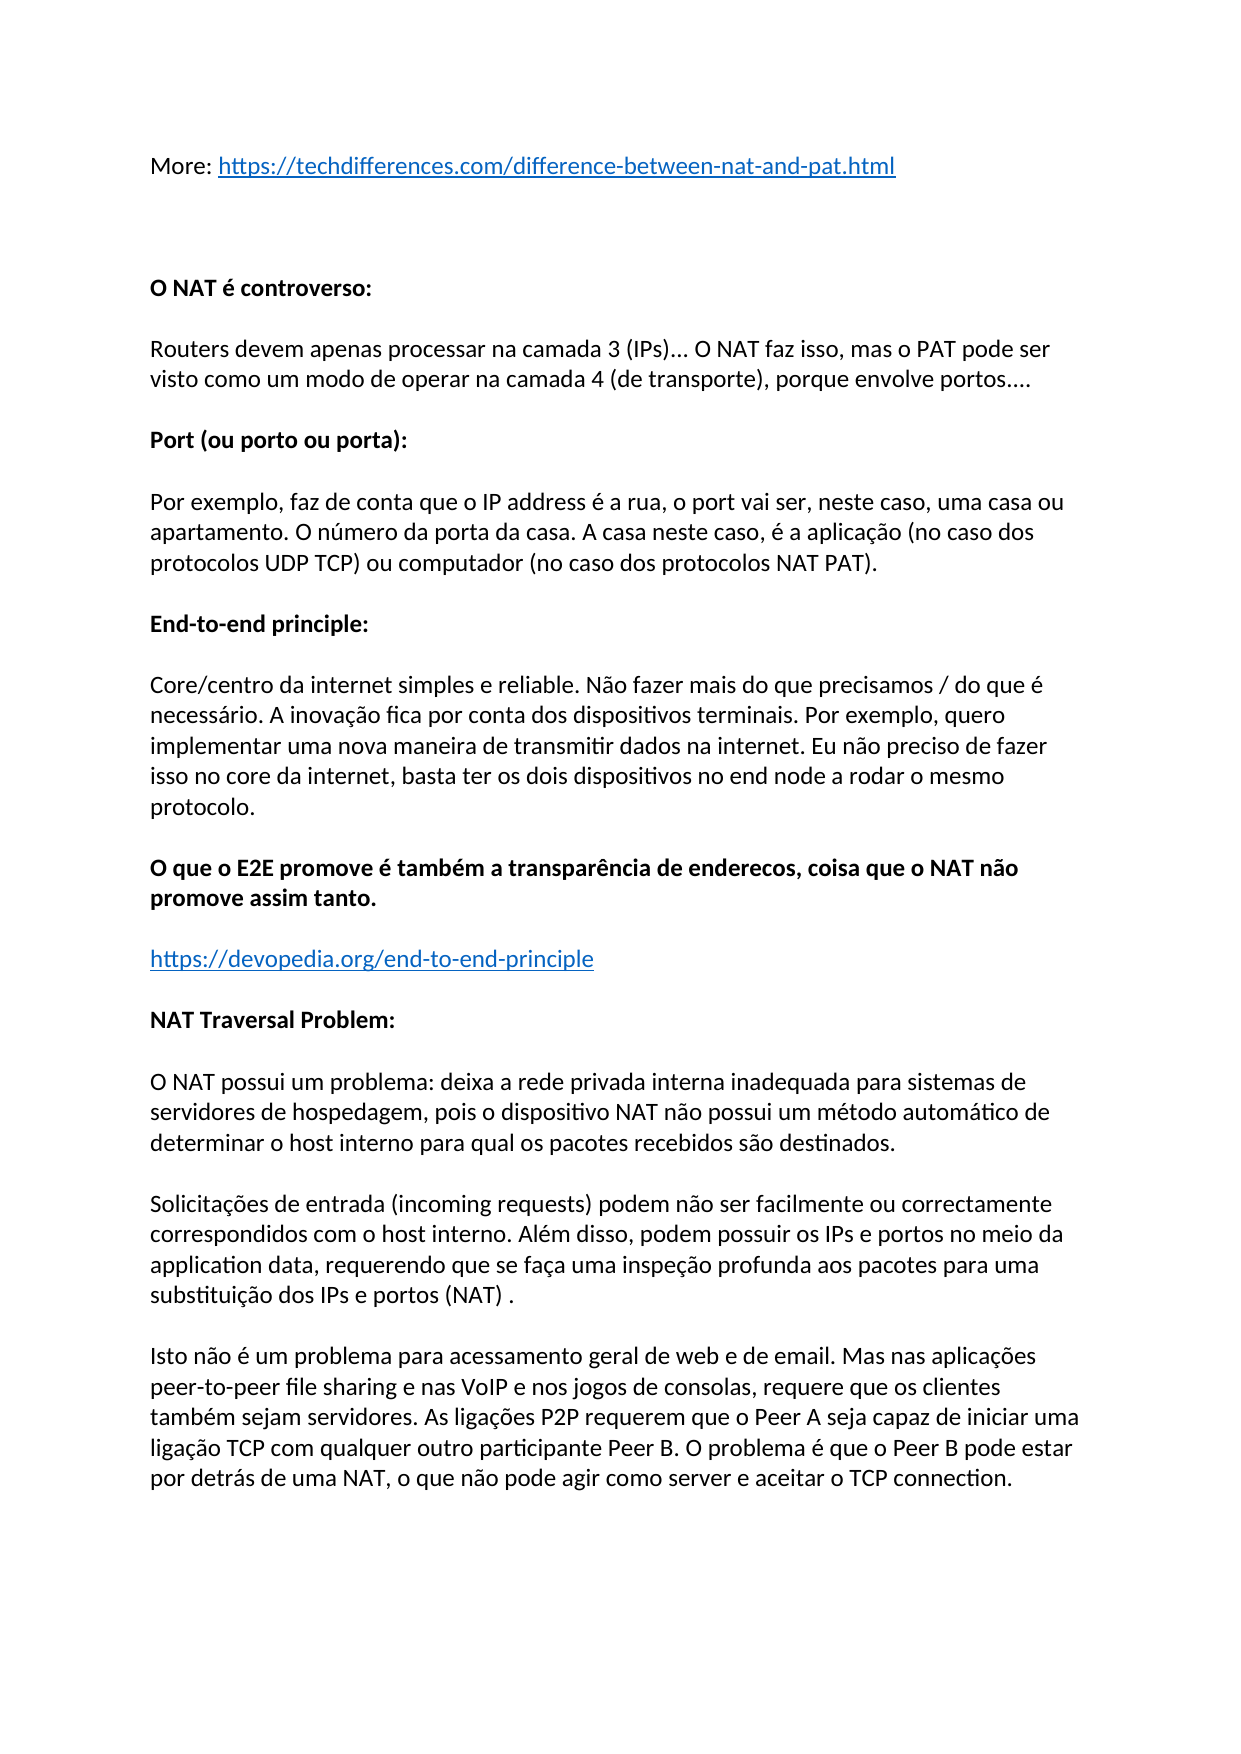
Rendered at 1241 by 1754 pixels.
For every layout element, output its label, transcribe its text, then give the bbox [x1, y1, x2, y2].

text O que o E2E promove é também a transparência de enderecos, coisa que o NAT não promove assim tanto. [150, 852, 1090, 913]
text Routers devem apenas processar na camada 3 (IPs)... O NAT faz isso, mas o PAT pode ser visto como um modo de operar na camada 4 (de transporte), porque envolve portos.... [150, 333, 1090, 394]
text Core/centro da internet simples e reliable. Não fazer mais do que precisamos / do que é necessário. A inovação fica por conta dos dispositivos terminais. Por exemplo, quero implementar uma nova maneira de transmitir dados na internet. Eu não preciso de fazer isso no core da internet, basta ter os dois dispositivos no end node a rodar o mesmo protocolo. [150, 669, 1090, 821]
text Port (ou porto ou porta): [150, 425, 1090, 455]
text O NAT é controverso: [150, 272, 1090, 303]
text Isto não é um problema para acessamento geral de web e de email. Mas nas aplicações peer-to-peer file sharing e nas VoIP e nos jogos de consolas, requere que os clientes também sejam servidores. As ligações P2P requerem que o Peer A seja capaz de iniciar uma ligação TCP com qualquer outro participante Peer B. O problema é que o Peer B pode estar por detrás de uma NAT, o que não pode agir como server e aceitar o TCP connection. [150, 1340, 1090, 1493]
text https://devopedia.org/end-to-end-principle [150, 943, 1090, 974]
text More: https://techdifferences.com/difference-between-nat-and-pat.html [150, 150, 1090, 181]
text NAT Traversal Problem: [150, 1004, 1090, 1035]
text End-to-end principle: [150, 608, 1090, 638]
text O NAT possui um problema: deixa a rede privada interna inadequada para sistemas de servidores de hospedagem, pois o dispositivo NAT não possui um método automático de determinar o host interno para qual os pacotes recebidos são destinados. [150, 1066, 1090, 1157]
text Solicitações de entrada (incoming requests) podem não ser facilmente ou correctamente correspondidos com o host interno. Além disso, podem possuir os IPs e portos no meio da application data, requerendo que se faça uma inspeção profunda aos pacotes para uma substituição dos IPs e portos (NAT) . [150, 1188, 1090, 1310]
text Por exemplo, faz de conta que o IP address é a rua, o port vai ser, neste caso, uma casa ou apartamento. O número da porta da casa. A casa neste caso, é a aplicação (no caso dos protocolos UDP TCP) ou computador (no caso dos protocolos NAT PAT). [150, 486, 1090, 577]
